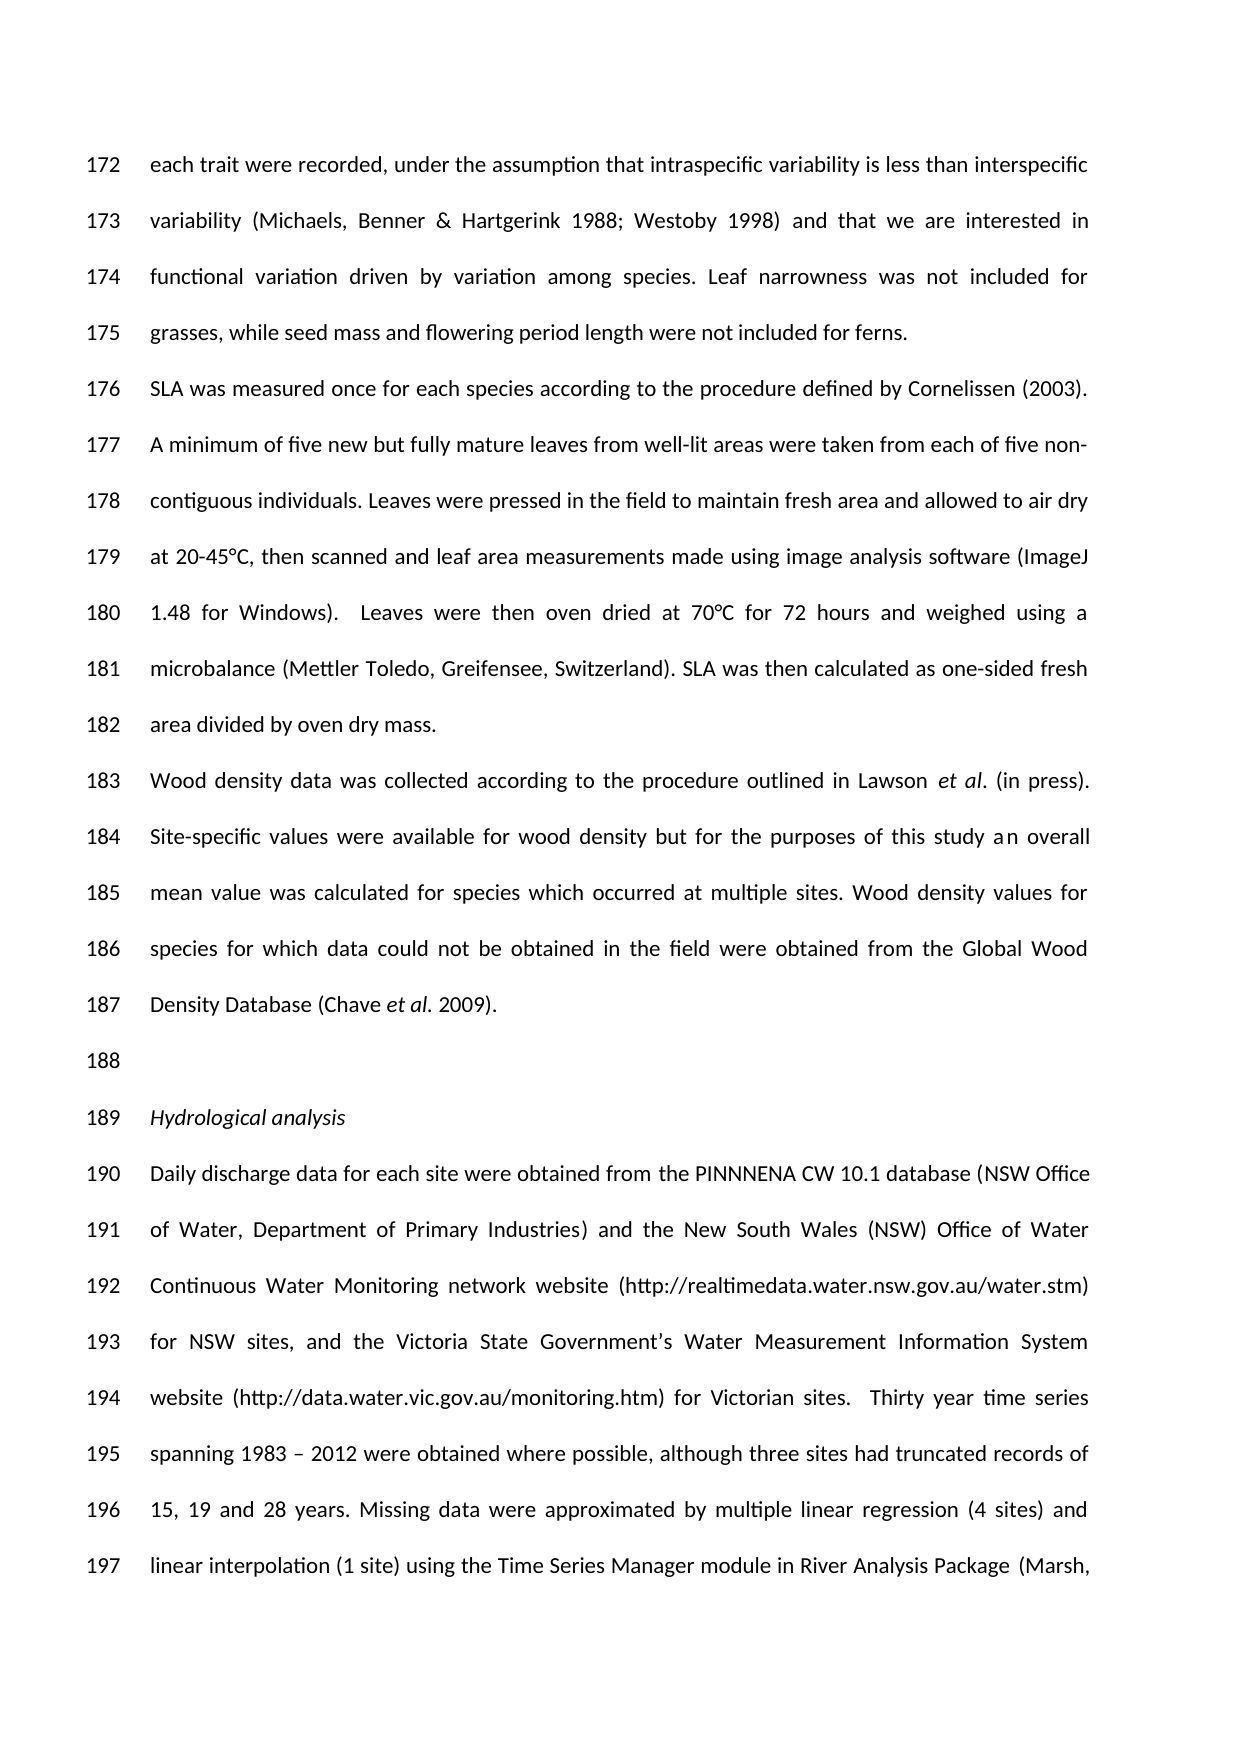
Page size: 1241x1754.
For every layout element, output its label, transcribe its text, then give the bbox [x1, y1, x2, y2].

text Wood density data was collected according to the procedure outlined in Lawson et al. (in press). Site-specific values were available for wood density but for the purposes of this study an overall mean value was calculated for species which occurred at multiple sites. Wood density values for species for which data could not be obtained in the field were obtained from the Global Wood Density Database (Chave et al. 2009). [150, 766, 1090, 1019]
text SLA was measured once for each species according to the procedure defined by Cornelissen (2003). A minimum of five new but fully mature leaves from well-lit areas were taken from each of five non-contiguous individuals. Leaves were pressed in the field to maintain fresh area and allowed to air dry at 20-45°C, then scanned and leaf area measurements made using image analysis software (ImageJ 1.48 for Windows). Leaves were then oven dried at 70°C for 72 hours and weighed using a microbalance (Mettler Toledo, Greifensee, Switzerland). SLA was then calculated as one-sided fresh area divided by oven dry mass. [150, 374, 1090, 738]
text Hydrological analysis [150, 1103, 1090, 1131]
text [150, 1159, 1090, 1579]
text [150, 150, 1090, 346]
